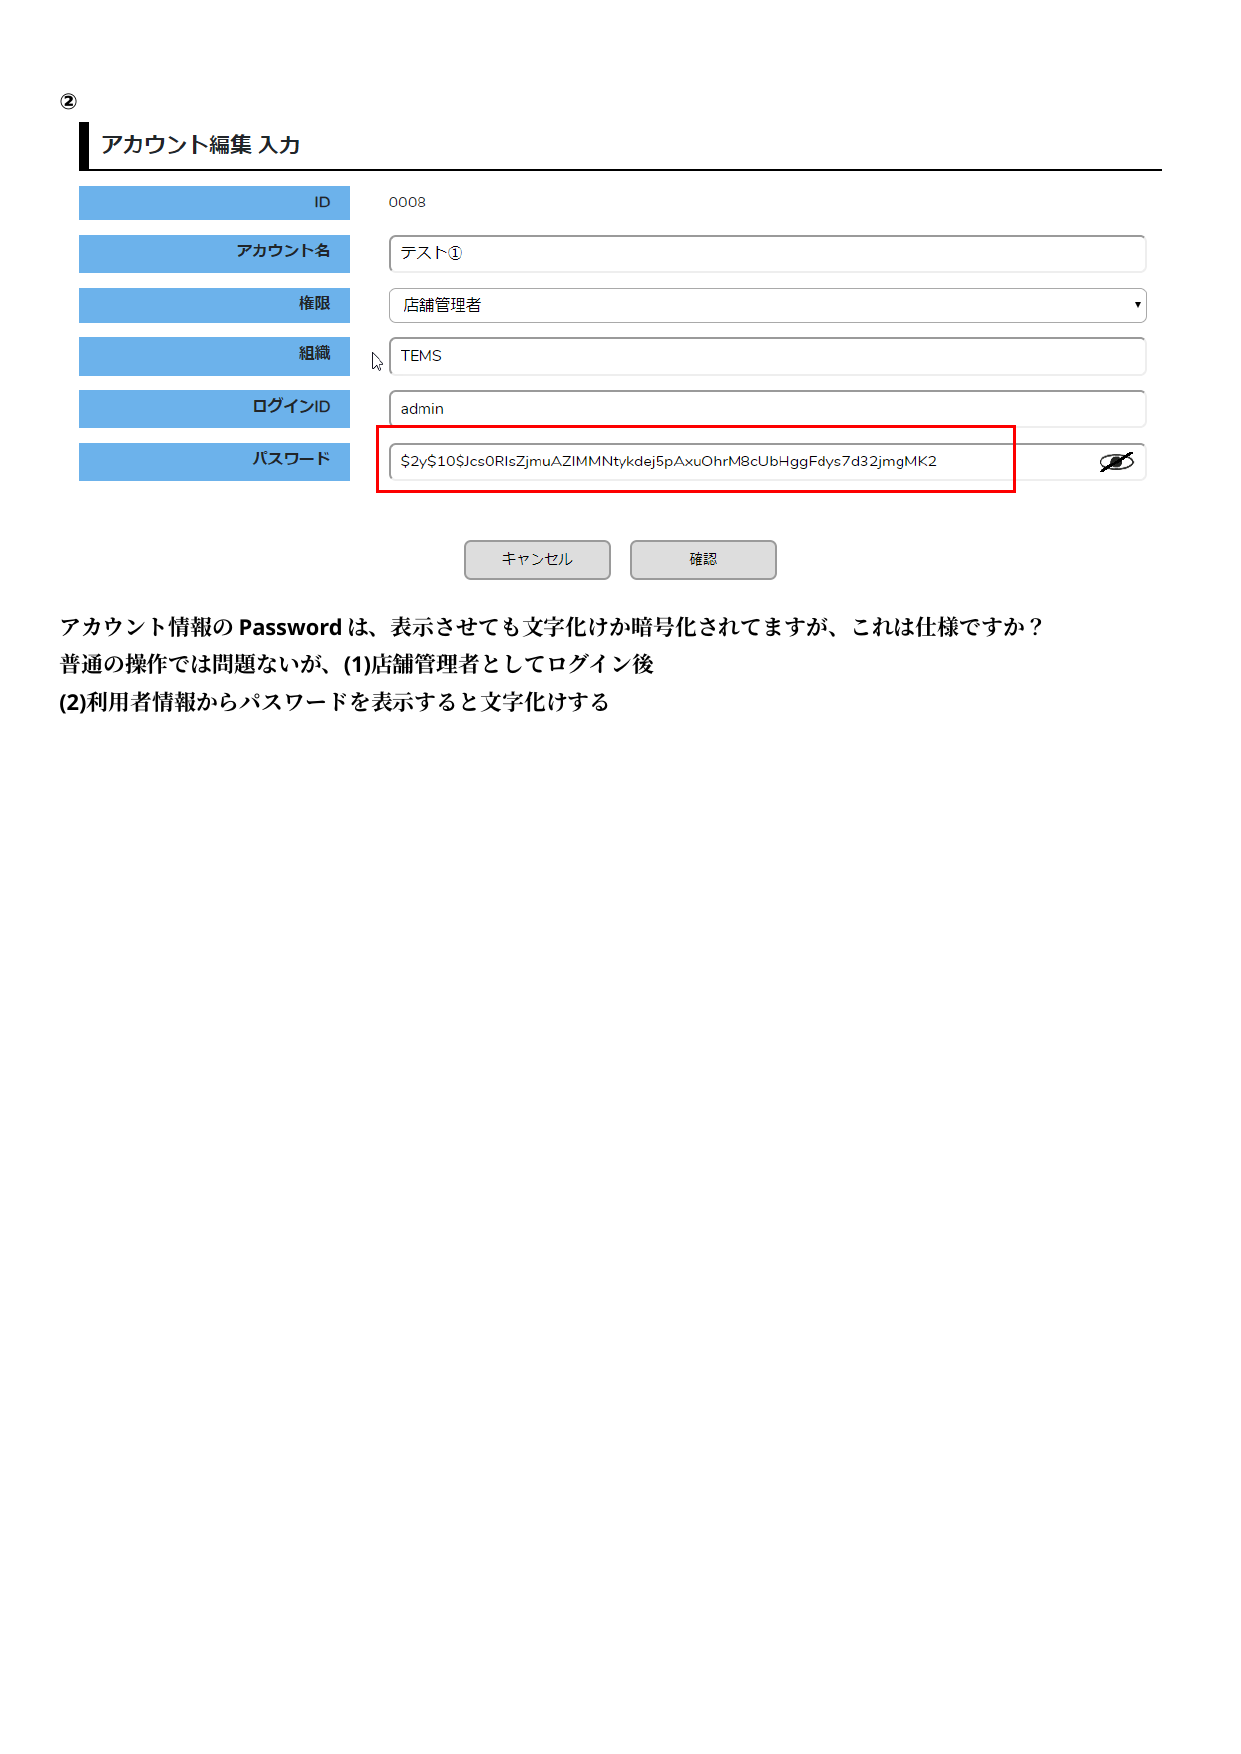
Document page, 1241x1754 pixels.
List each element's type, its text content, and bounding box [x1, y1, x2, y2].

text 普通の操作では問題ないが、(1)店舗管理者としてログイン後 [59, 644, 1181, 682]
text アカウント情報のPasswordは、表示させても文字化けか暗号化されてますが、これは仕様ですか？ [59, 607, 1181, 644]
picture [59, 119, 1182, 593]
text ② [59, 82, 1181, 119]
text (2)利用者情報からパスワードを表示すると文字化けする [59, 682, 1181, 719]
